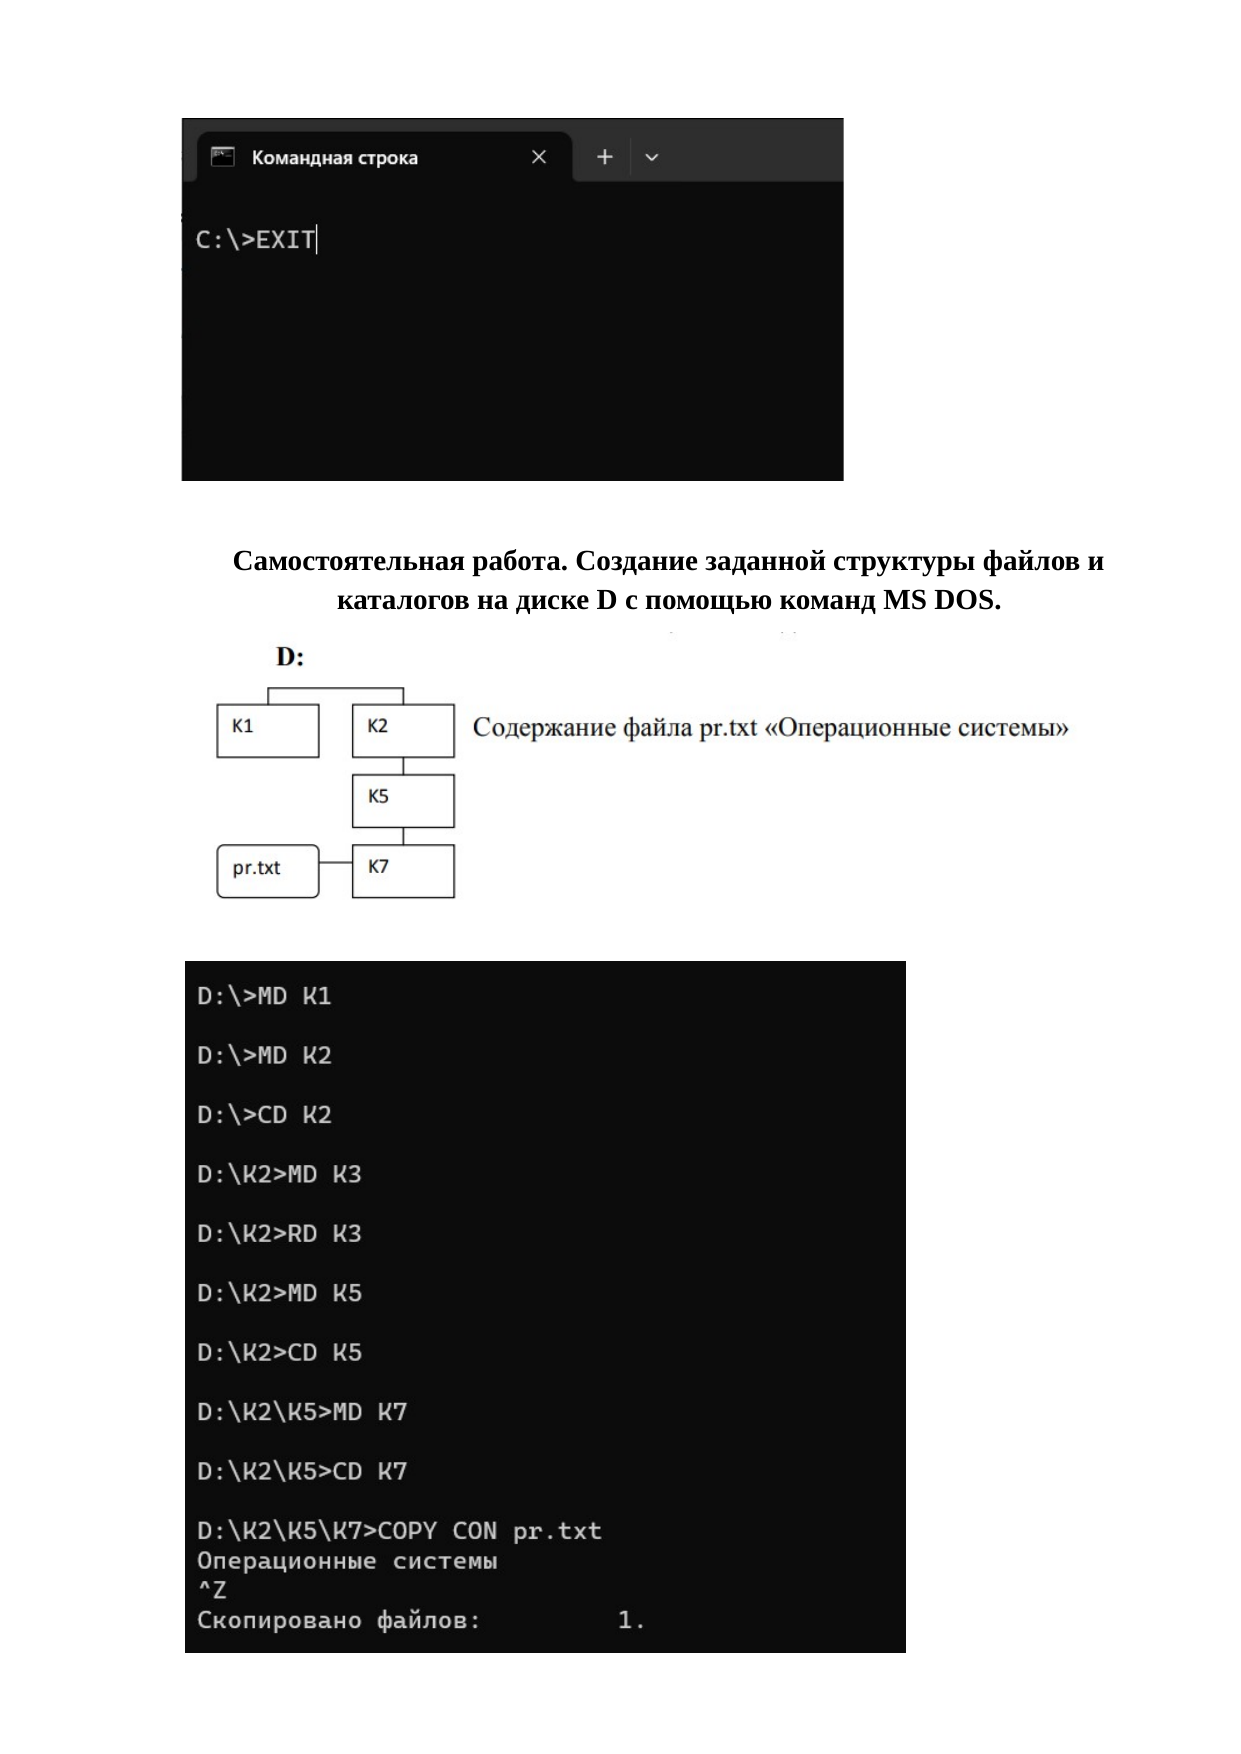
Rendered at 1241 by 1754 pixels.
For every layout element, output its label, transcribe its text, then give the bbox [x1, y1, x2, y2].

picture [185, 961, 906, 1653]
picture [181, 118, 844, 481]
picture [185, 632, 1160, 941]
text Самостоятельная работа. Создание заданной структуры файлов и каталогов на диске D с помощью команд MS DOS. [177, 543, 1160, 616]
